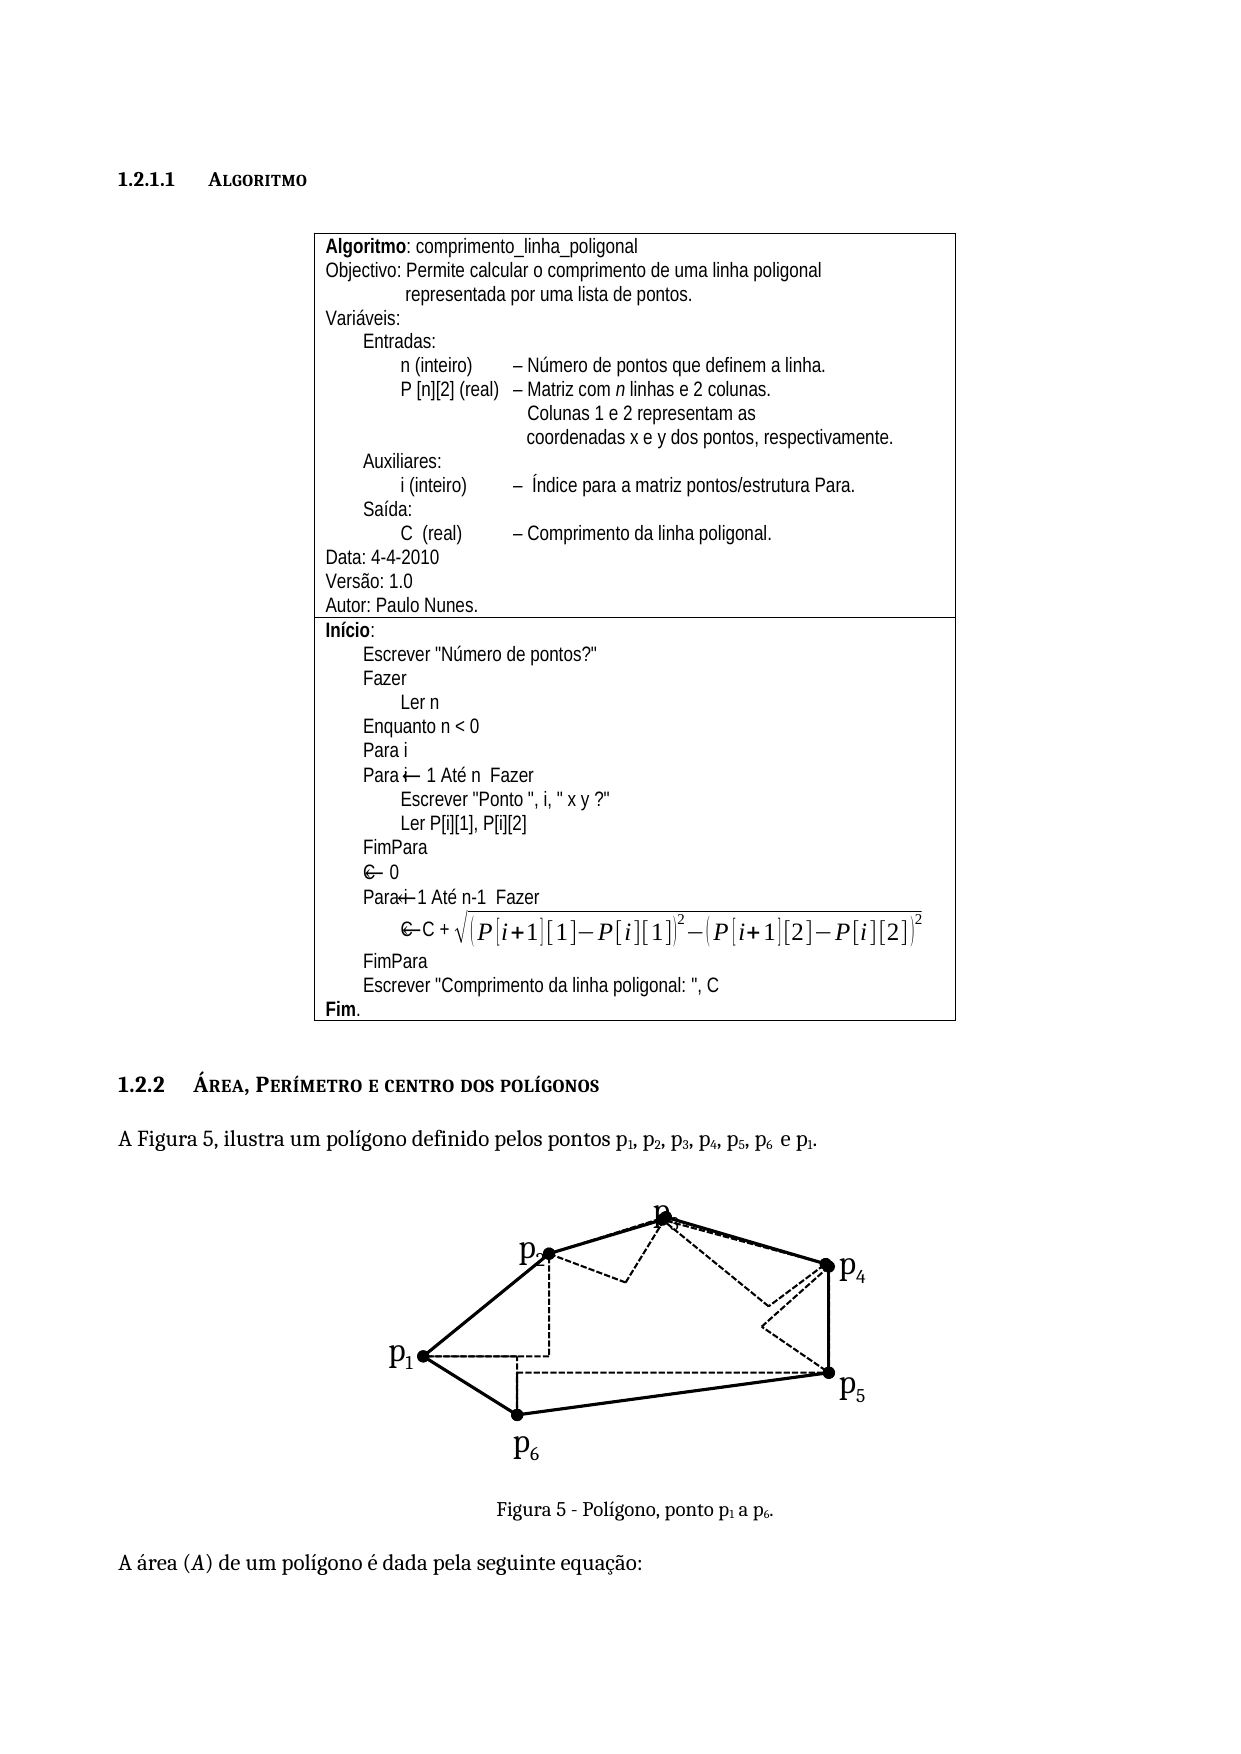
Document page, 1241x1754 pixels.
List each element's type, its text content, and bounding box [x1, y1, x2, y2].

text A Figura 5, ilustra um polígono definido pelos pontos p1, p2, p3, p4, p5, p6 e p1. [118, 1126, 1152, 1152]
table_header Algoritmo: comprimento_linha_poligonal Objectivo: Permite calcular o comprimento de uma linha poligonal representada por uma lista de pontos. Variáveis: Entradas: n (inteiro) – Número de pontos que definem a linha. P [n][2] (real) – Matriz com n linhas e 2 colunas. Colunas 1 e 2 representam as coordenadas x e y dos pontos, respectivamente. Auxiliares: i (inteiro) – Índice para a matriz pontos/estrutura Para. Saída: C (real) – Comprimento da linha poligonal. Data: 4-4-2010 Versão: 1.0 Autor: Paulo Nunes. [315, 234, 955, 617]
table_cell Início: Escrever "Número de pontos?" Fazer Ler n Enquanto n < 0 Para i Para i ⃪ 1 Até n Fazer Escrever "Ponto ", i, " x y ?" Ler P[i][1], P[i][2] FimPara C ⃪ 0 Para i ⃪ 1 Até n-1 Fazer C ⃪ C + FimPara Escrever "Comprimento da linha poligonal: ", C Fim. [315, 618, 955, 1020]
subtitle Área, Perímetro e centro dos polígonos [118, 1071, 1152, 1098]
subtitle Algoritmo [118, 168, 1152, 192]
text A área (A) de um polígono é dada pela seguinte equação: [118, 1550, 1152, 1576]
